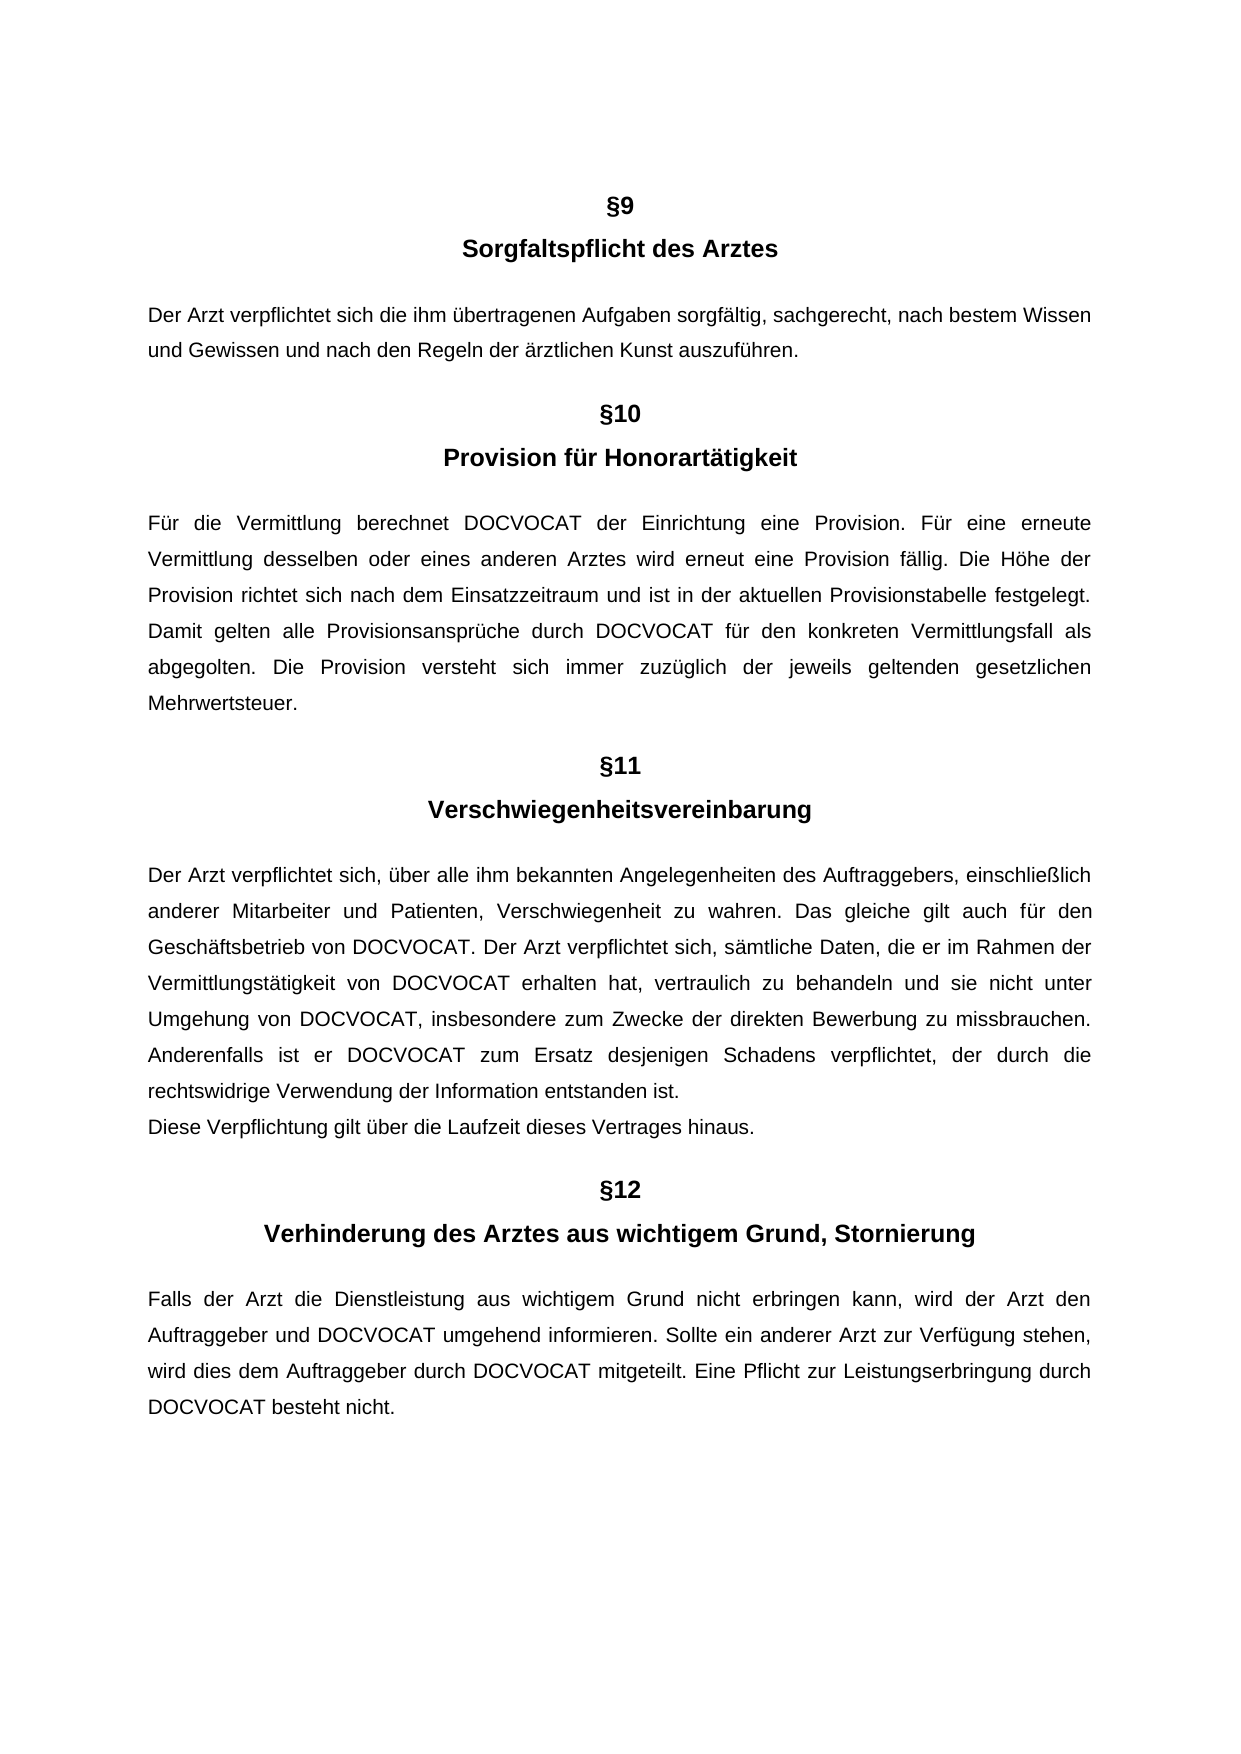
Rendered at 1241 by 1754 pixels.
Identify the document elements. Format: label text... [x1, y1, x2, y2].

text §11 [148, 751, 1093, 780]
text Der Arzt verpflichtet sich, über alle ihm bekannten Angelegenheiten des Auftraggebers, einschließlich anderer Mitarbeiter und Patienten, Verschwiegenheit zu wahren. Das gleiche gilt auch für den Geschäftsbetrieb von DOCVOCAT. Der Arzt verpflichtet sich, sämtliche Daten, die er im Rahmen der Vermittlungstätigkeit von DOCVOCAT erhalten hat, vertraulich zu behandeln und sie nicht unter Umgehung von DOCVOCAT, insbesondere zum Zwecke der direkten Bewerbung zu missbrauchen. Anderenfalls ist er DOCVOCAT zum Ersatz desjenigen Schadens verpflichtet, der durch die rechtswidrige Verwendung der Information entstanden ist. [148, 863, 1093, 1102]
text §9 [148, 191, 1093, 220]
text Verschwiegenheitsvereinbarung [148, 795, 1093, 823]
text Provision für Honorartätigkeit [148, 443, 1093, 471]
text Diese Verpflichtung gilt über die Laufzeit dieses Vertrages hinaus. [148, 1114, 1093, 1138]
text §12 Verhinderung des Arztes aus wichtigem Grund, Stornierung [148, 1176, 1093, 1247]
text Für die Vermittlung berechnet DOCVOCAT der Einrichtung eine Provision. Für eine erneute Vermittlung desselben oder eines anderen Arztes wird erneut eine Provision fällig. Die Höhe der Provision richtet sich nach dem Einsatzzeitraum und ist in der aktuellen Provisionstabelle festgelegt. Damit gelten alle Provisionsansprüche durch DOCVOCAT für den konkreten Vermittlungsfall als abgegolten. Die Provision versteht sich immer zuzüglich der jeweils geltenden gesetzlichen Mehrwertsteuer. [148, 511, 1093, 714]
text Der Arzt verpflichtet sich die ihm übertragenen Aufgaben sorgfältig, sachgerecht, nach bestem Wissen und Gewissen und nach den Regeln der ärztlichen Kunst auszuführen. [148, 302, 1093, 362]
text Sorgfaltspflicht des Arztes [148, 234, 1093, 263]
text §10 [148, 399, 1093, 428]
text Falls der Arzt die Dienstleistung aus wichtigem Grund nicht erbringen kann, wird der Arzt den Auftraggeber und DOCVOCAT umgehend informieren. Sollte ein anderer Arzt zur Verfügung stehen, wird dies dem Auftraggeber durch DOCVOCAT mitgeteilt. Eine Pflicht zur Leistungserbringung durch DOCVOCAT besteht nicht. [148, 1287, 1093, 1418]
